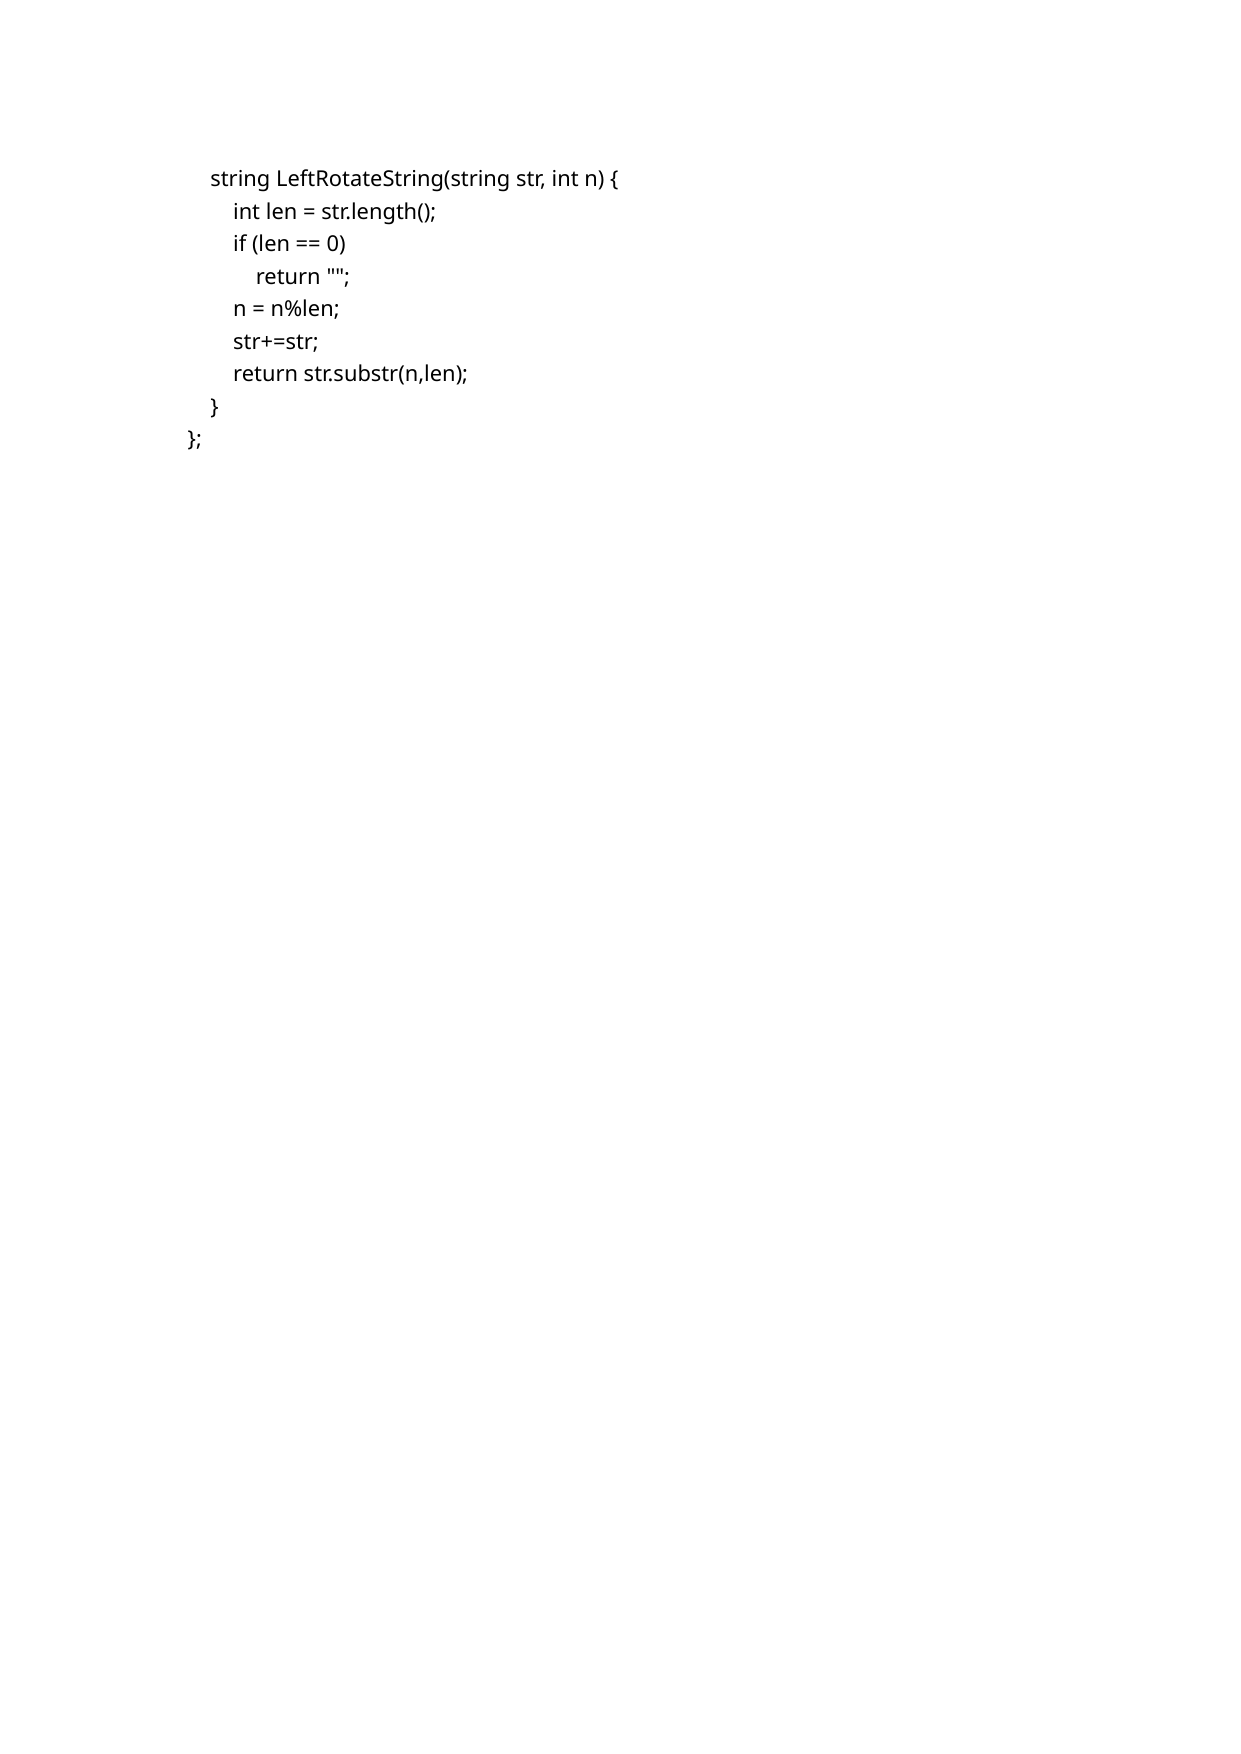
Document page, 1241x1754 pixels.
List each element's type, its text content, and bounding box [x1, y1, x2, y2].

text }; [187, 422, 1053, 454]
text } [187, 389, 1053, 422]
text return ""; [187, 259, 1053, 292]
text int len = str.length(); [187, 194, 1053, 227]
text return str.substr(n,len); [187, 357, 1053, 389]
text if (len == 0) [187, 227, 1053, 259]
text string LeftRotateString(string str, int n) { [187, 162, 1053, 194]
text str+=str; [187, 324, 1053, 357]
text n = n%len; [187, 292, 1053, 324]
